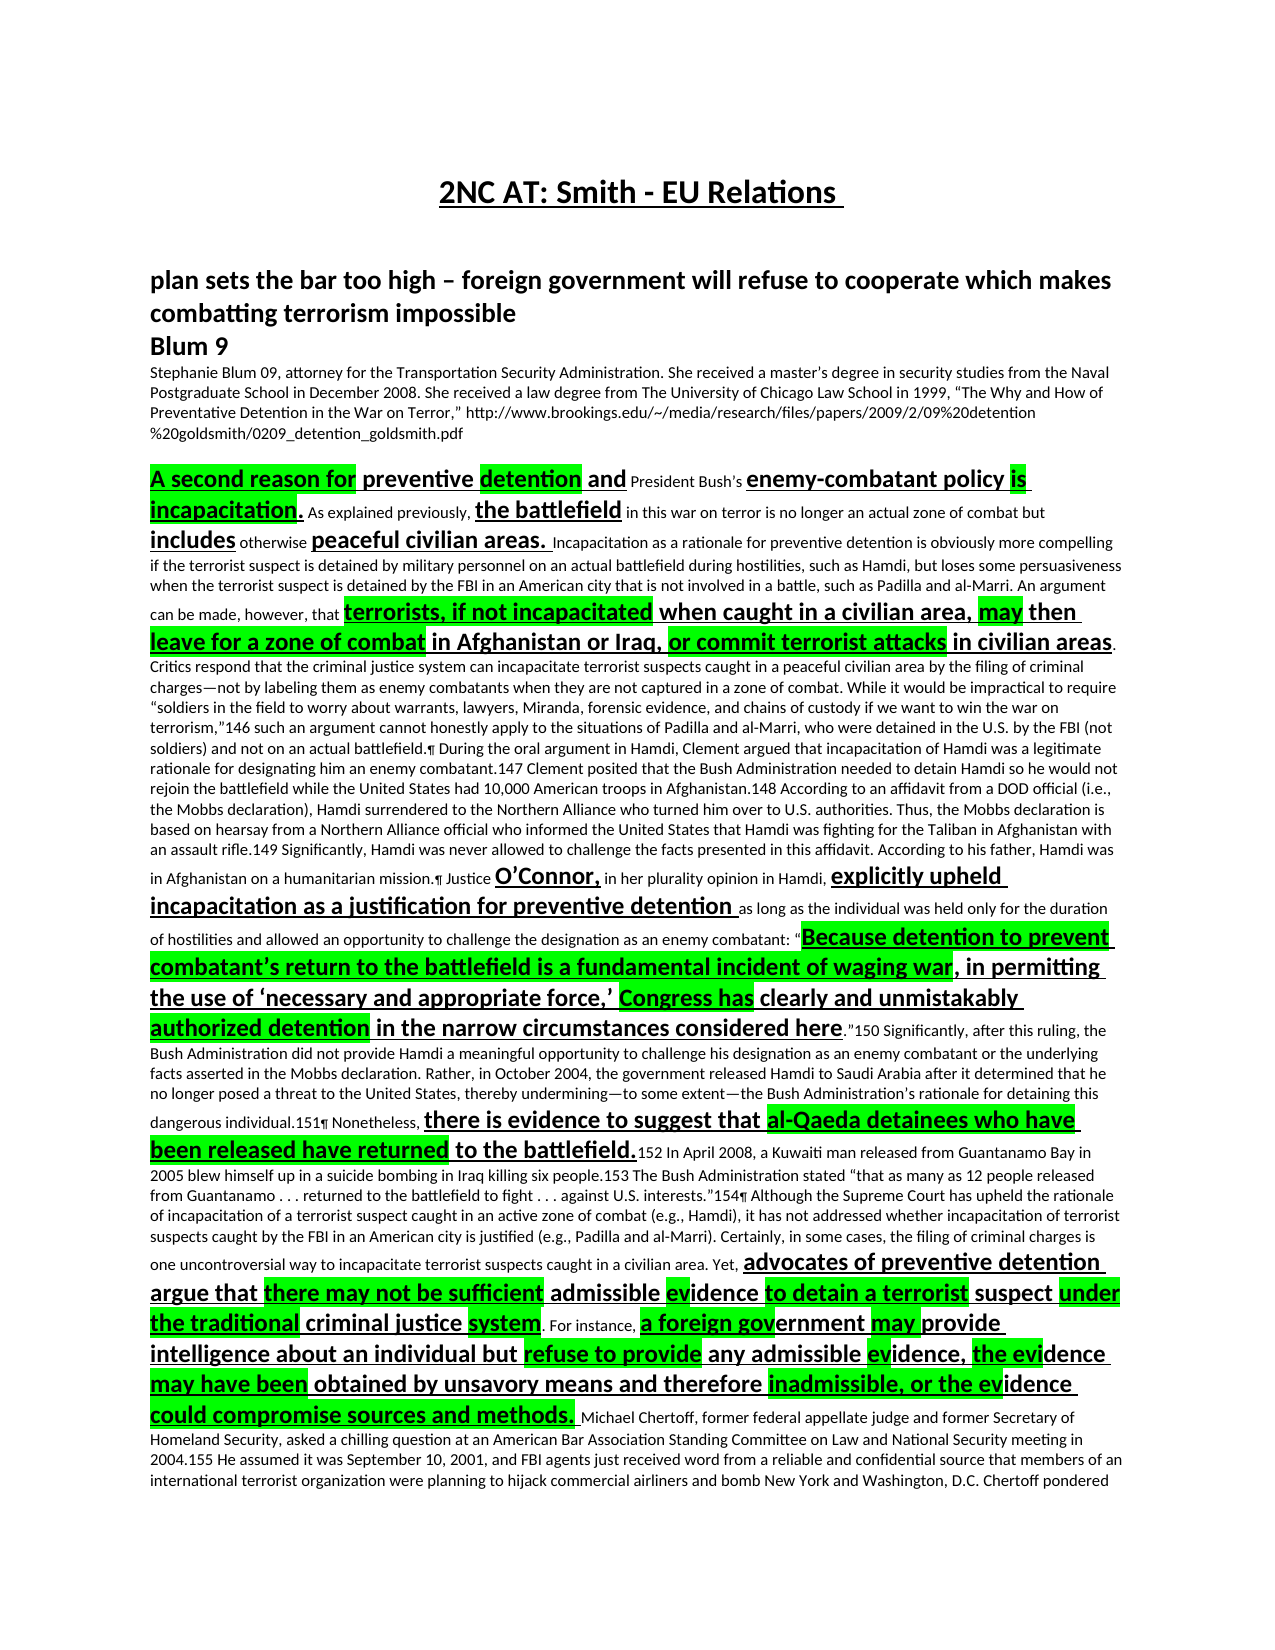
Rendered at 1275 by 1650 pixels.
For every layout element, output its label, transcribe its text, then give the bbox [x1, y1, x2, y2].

text Stephanie Blum 09, attorney for the Transportation Security Administration. She received a master’s degree in security studies from the Naval Postgraduate School in December 2008. She received a law degree from The University of Chicago Law School in 1999, “The Why and How of Preventative Detention in the War on Terror,” http://www.brookings.edu/~/media/research/files/papers/2009/2/09%20detention%20goldsmith/0209_detention_goldsmith.pdf [150, 362, 1125, 443]
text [150, 463, 1125, 1490]
text Blum 9 [150, 329, 1125, 362]
subtitle 2NC AT: Smith - EU Relations [150, 171, 1125, 212]
subtitle plan sets the bar too high – foreign government will refuse to cooperate which makes combatting terrorism impossible [150, 263, 1125, 329]
